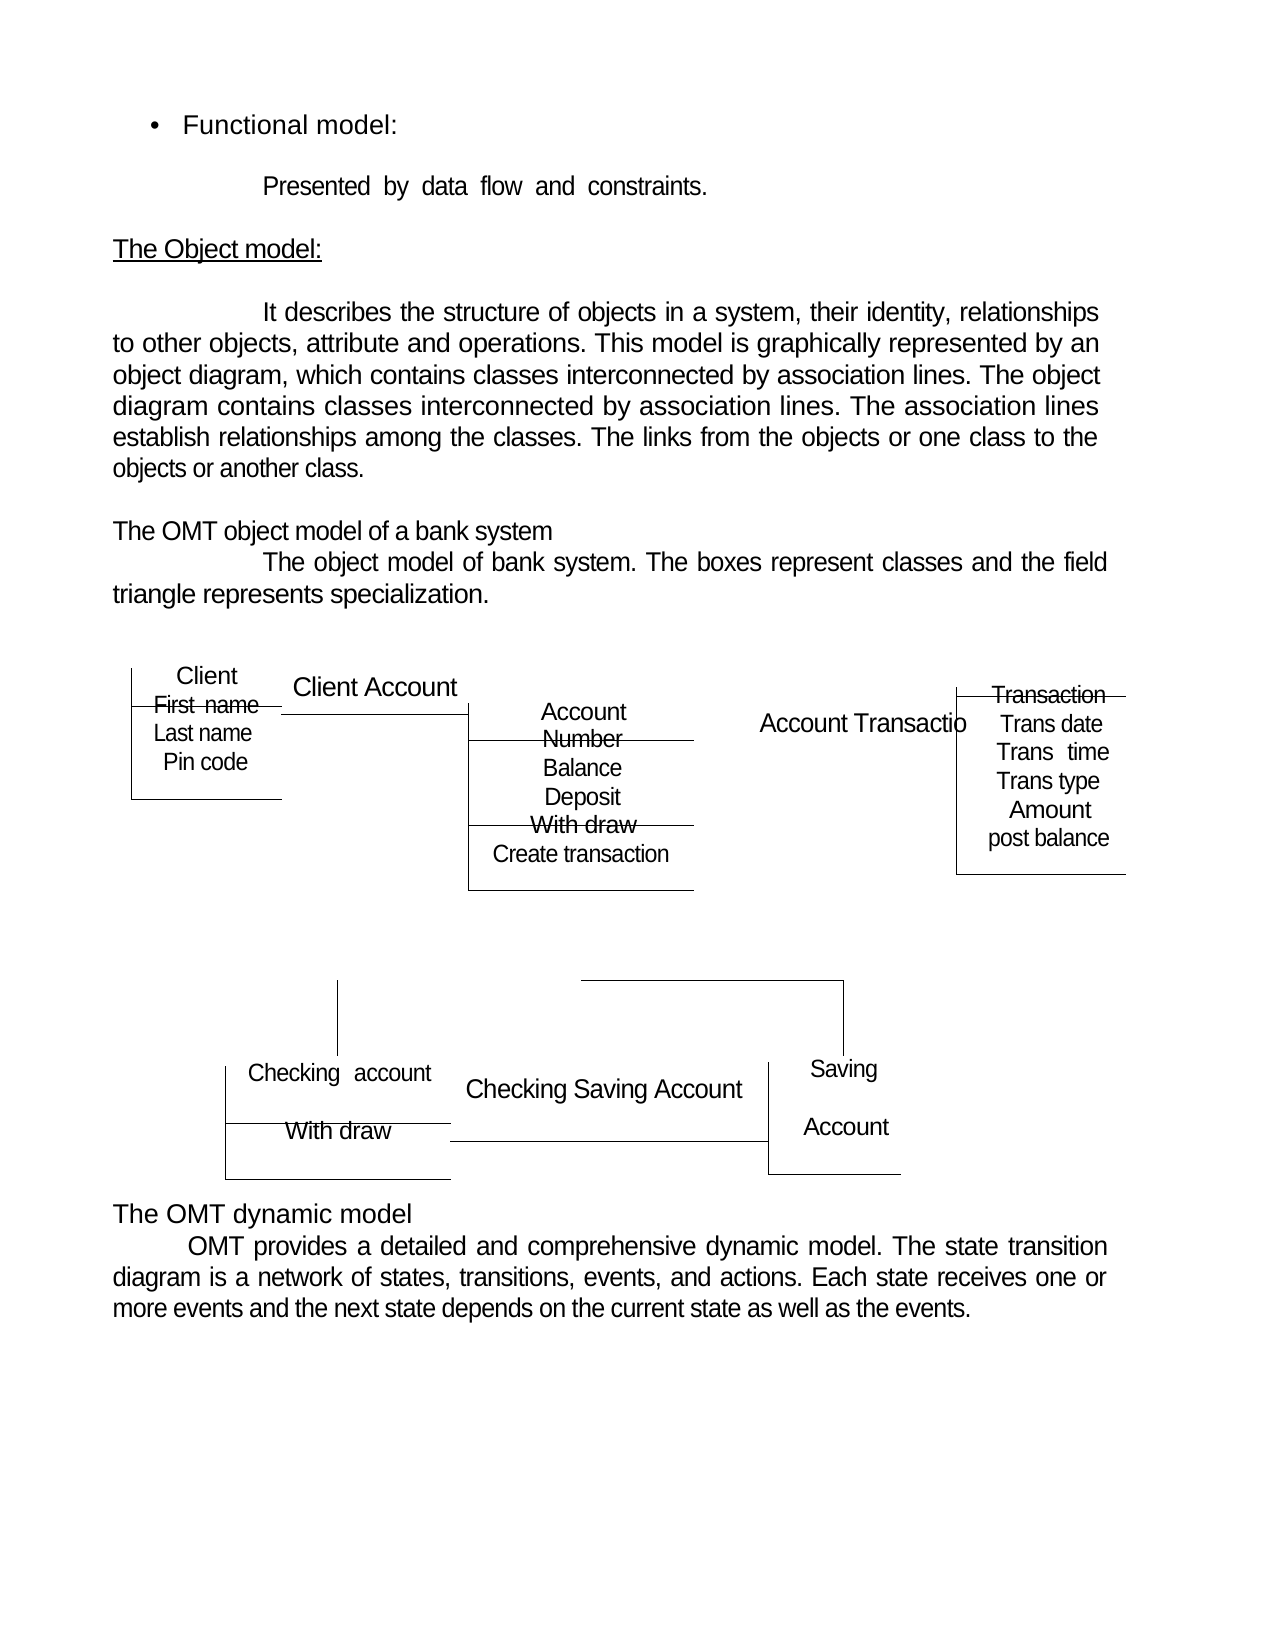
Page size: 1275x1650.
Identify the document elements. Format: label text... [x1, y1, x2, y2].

text Checking Saving Account [465, 1074, 785, 1105]
text Trans time Trans type [996, 738, 1124, 795]
text Saving [810, 1055, 1146, 1084]
text The object model of bank system. The boxes represent classes and the field triangle represents specialization. [112, 547, 1109, 609]
text Balance [543, 753, 742, 782]
text Client [176, 661, 274, 690]
text Account [803, 1112, 1146, 1141]
text With draw Create transaction [492, 811, 695, 868]
text Client Account [292, 672, 742, 703]
text Presented by data flow and constraints. The Object model: [112, 146, 708, 271]
text Account Transactio Trans date [759, 709, 1146, 733]
text Deposit [544, 782, 742, 811]
text Number [542, 725, 742, 753]
text Amount post balance [988, 795, 1132, 853]
text Checking account With draw [248, 1036, 446, 1151]
text OMT provides a detailed and comprehensive dynamic model. The state transition diagram is a network of states, transitions, events, and actions. Each state receives one or more events and the next state depends on the current state as well as the events. [112, 1230, 1109, 1324]
text The OMT object model of a bank system [112, 516, 1146, 547]
text Account [541, 703, 742, 725]
text The OMT dynamic model [112, 1199, 448, 1230]
text Pin code [163, 748, 274, 776]
text It describes the structure of objects in a system, their identity, relationships to other objects, attribute and operations. This model is graphically represented by an object diagram, which contains classes interconnected by association lines. The object diagram contains classes interconnected by association lines. The association lines establish relationships among the classes. The links from the objects or one class to the objects or another class. [112, 297, 1109, 484]
text Transaction [991, 680, 1146, 709]
text First name Last name [153, 690, 270, 748]
text • Functional model: [150, 109, 1146, 140]
